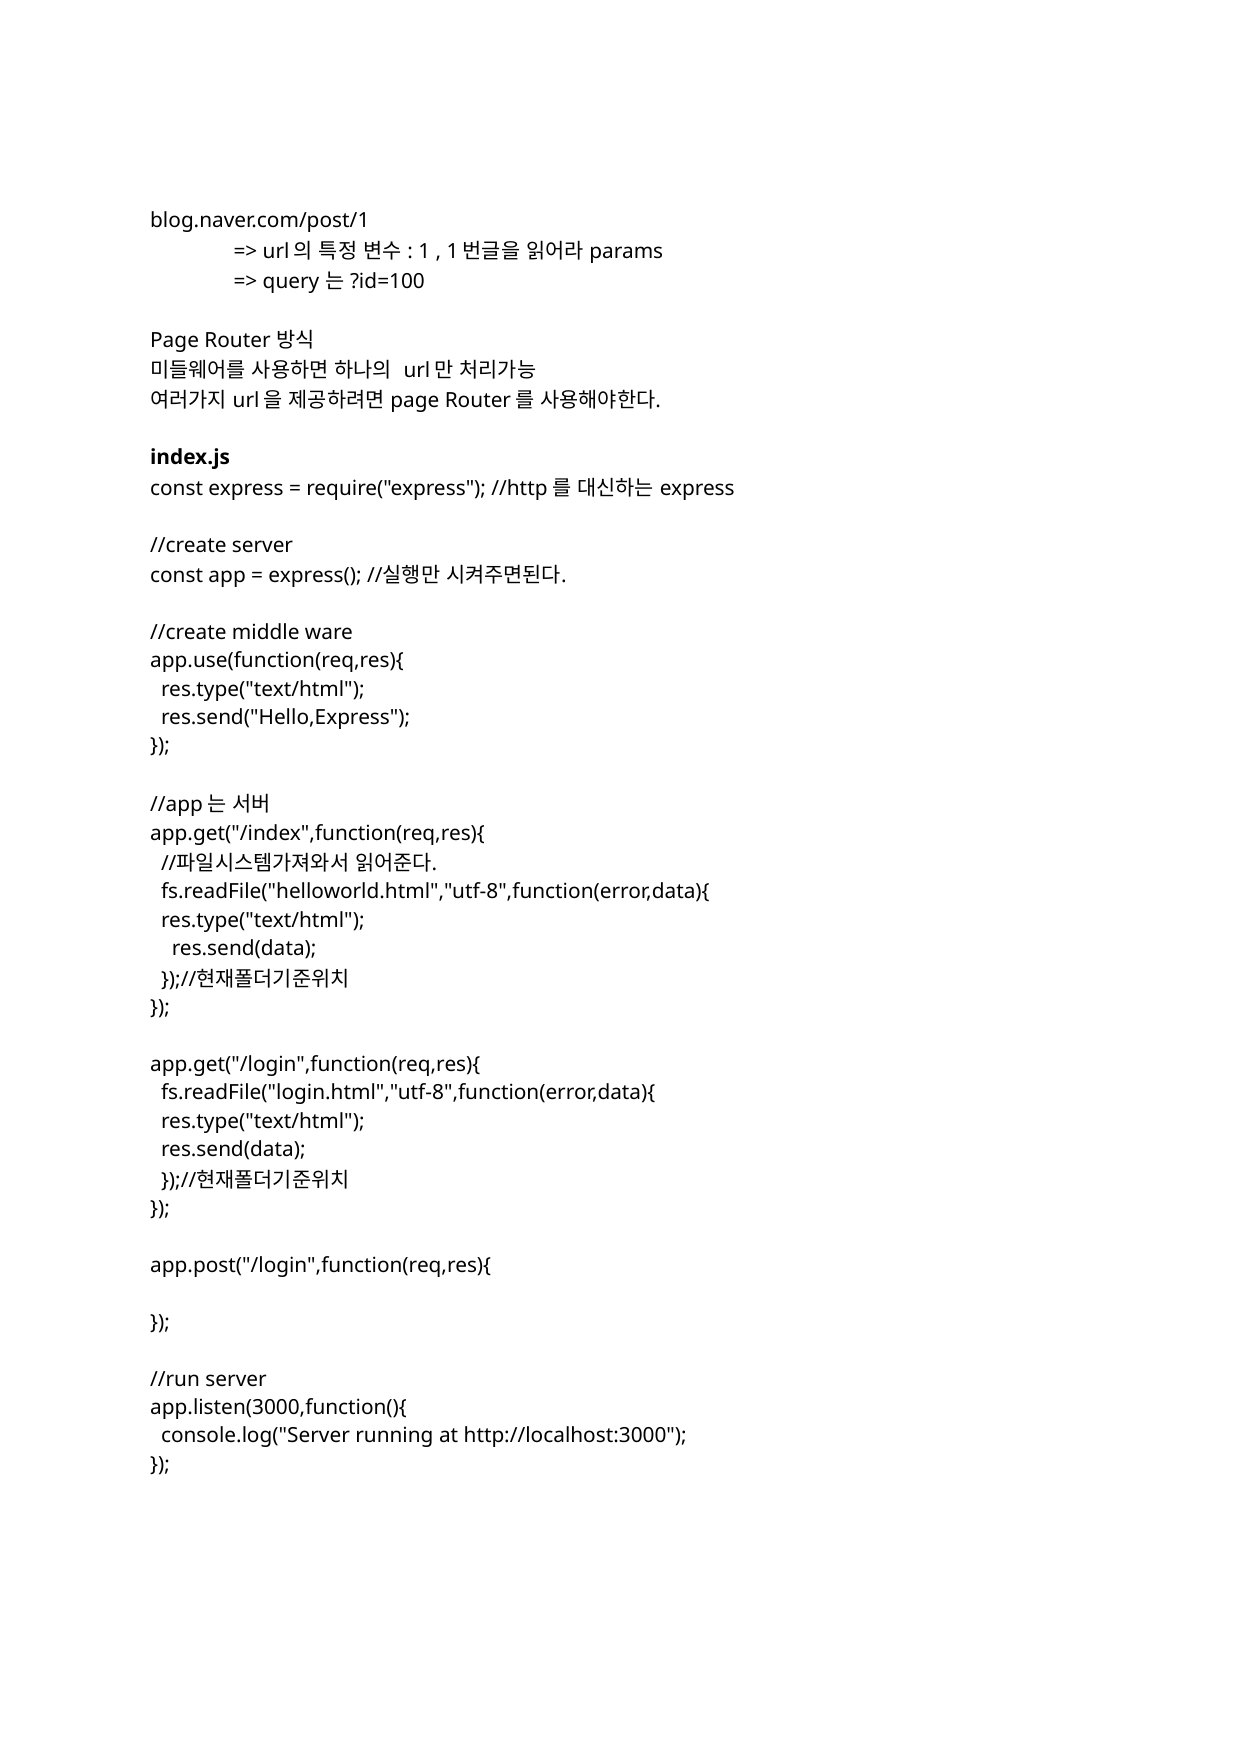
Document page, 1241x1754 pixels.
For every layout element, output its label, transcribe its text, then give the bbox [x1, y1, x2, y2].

text }); [150, 1307, 1090, 1335]
text 미들웨어를 사용하면 하나의 url만 처리가능 [150, 353, 1090, 384]
text res.send(data); [150, 933, 1090, 962]
text }); [150, 992, 1090, 1021]
text res.send("Hello,Express"); [150, 702, 1090, 731]
text //create middle ware [150, 617, 1090, 645]
text Page Router 방식 [150, 323, 1090, 353]
text fs.readFile("login.html","utf-8",function(error,data){ [150, 1077, 1090, 1106]
text app.get("/index",function(req,res){ [150, 818, 1090, 846]
text console.log("Server running at http://localhost:3000"); [150, 1421, 1090, 1449]
text res.type("text/html"); [150, 905, 1090, 933]
text blog.naver.com/post/1 [150, 206, 1090, 234]
text app.listen(3000,function(){ [150, 1392, 1090, 1421]
text index.js [150, 442, 1090, 471]
text => query 는 ?id=100 [150, 264, 1090, 295]
text => url의 특정 변수 : 1 , 1번글을 읽어라 params [150, 234, 1090, 264]
text fs.readFile("helloworld.html","utf-8",function(error,data){ [150, 877, 1090, 905]
text });//현재폴더기준위치 [150, 1163, 1090, 1193]
text //run server [150, 1364, 1090, 1392]
text 여러가지 url을 제공하려면 page Router를 사용해야한다. [150, 384, 1090, 414]
text //파일시스템가져와서 읽어준다. [150, 846, 1090, 877]
text res.type("text/html"); [150, 674, 1090, 702]
text }); [150, 1449, 1090, 1477]
text });//현재폴더기준위치 [150, 962, 1090, 992]
text //create server [150, 530, 1090, 558]
text }); [150, 1193, 1090, 1222]
text app.get("/login",function(req,res){ [150, 1049, 1090, 1077]
text app.post("/login",function(req,res){ [150, 1250, 1090, 1278]
text }); [150, 731, 1090, 759]
text const app = express(); //실행만 시켜주면된다. [150, 558, 1090, 588]
text //app는 서버 [150, 787, 1090, 818]
text const express = require("express"); //http를 대신하는 express [150, 471, 1090, 501]
text res.send(data); [150, 1134, 1090, 1163]
text res.type("text/html"); [150, 1106, 1090, 1134]
text app.use(function(req,res){ [150, 645, 1090, 674]
